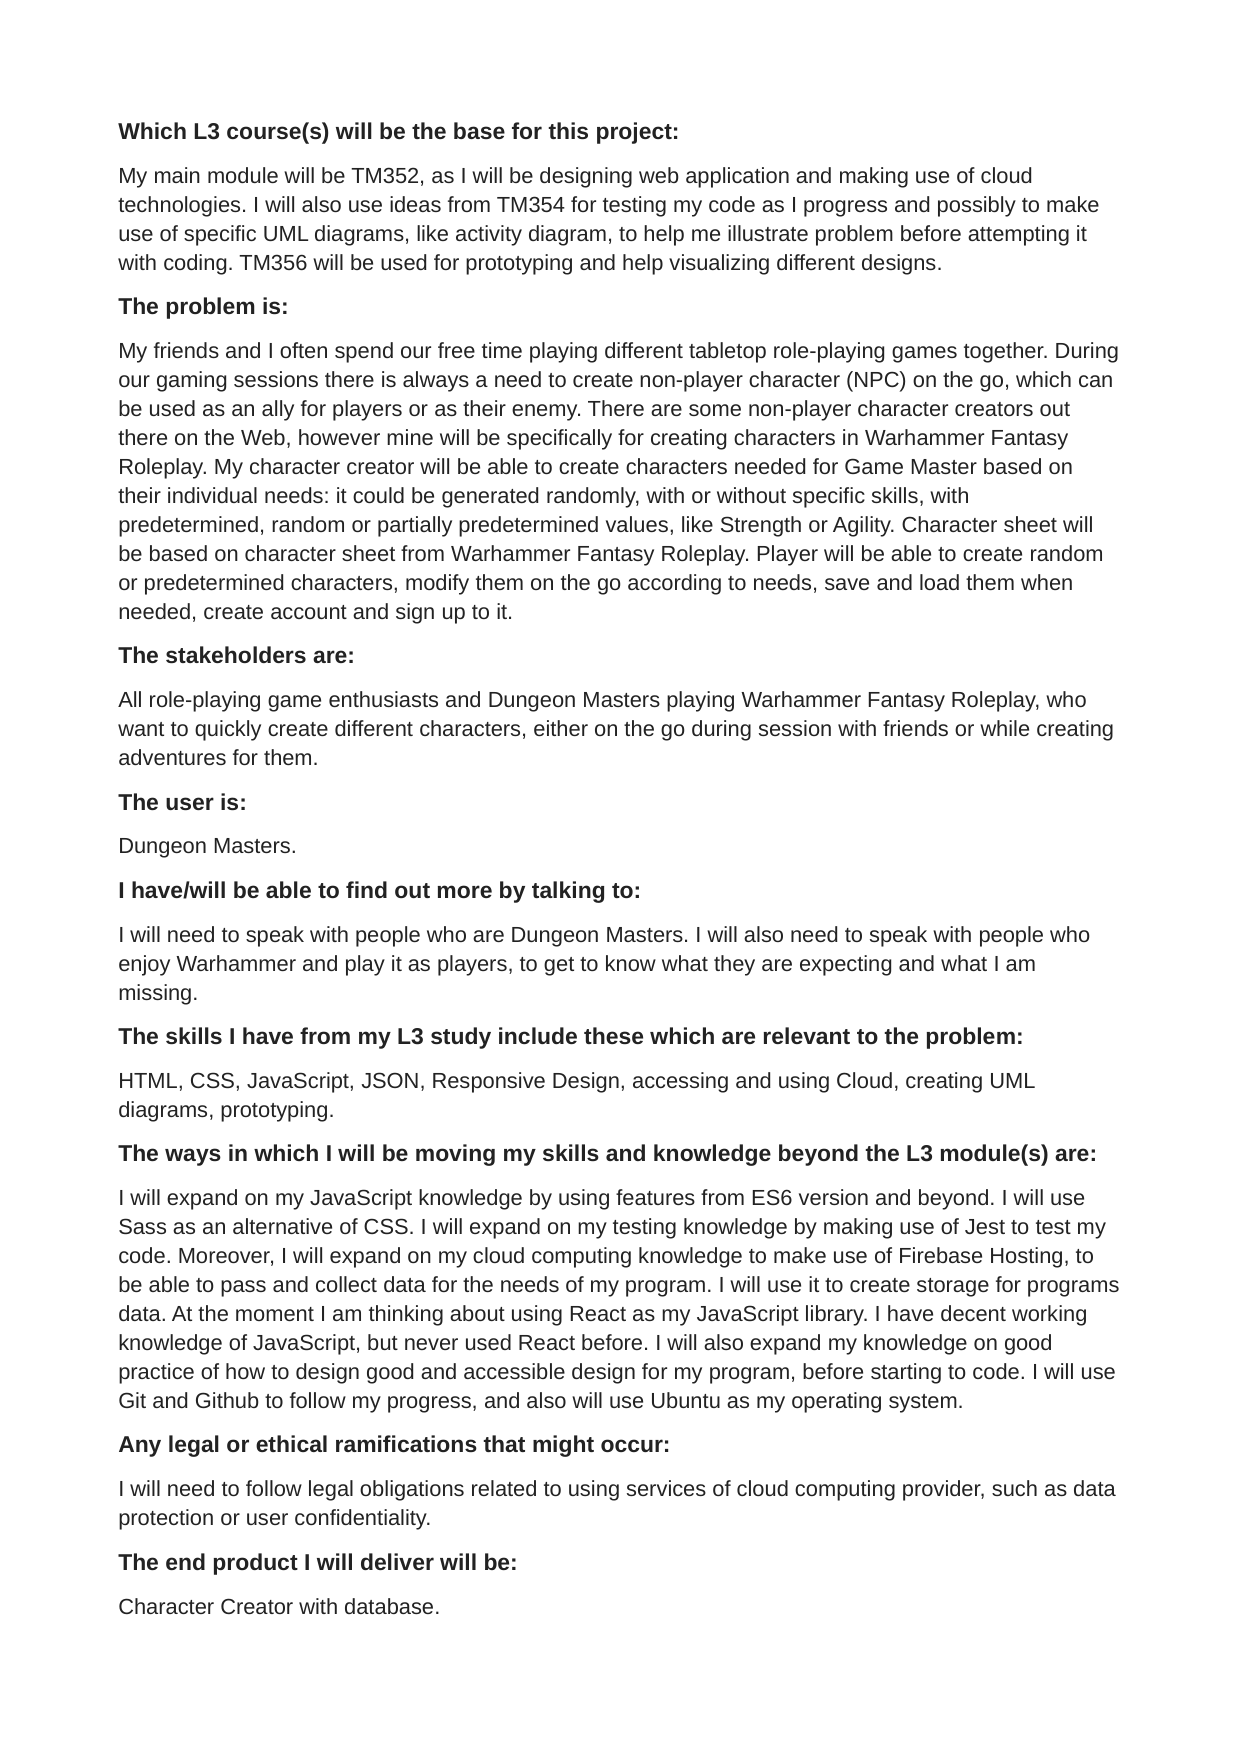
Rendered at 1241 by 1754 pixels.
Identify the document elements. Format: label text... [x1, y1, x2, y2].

text HTML, CSS, JavaScript, JSON, Responsive Design, accessing and using Cloud, creating UML diagrams, prototyping. [118, 1068, 1122, 1122]
text My friends and I often spend our free time playing different tabletop role-playing games together. During our gaming sessions there is always a need to create non-player character (NPC) on the go, which can be used as an ally for players or as their enemy. There are some non-player character creators out there on the Web, however mine will be specifically for creating characters in Warhammer Fantasy Roleplay. My character creator will be able to create characters needed for Game Master based on their individual needs: it could be generated randomly, with or without specific skills, with predetermined, random or partially predetermined values, like Strength or Agility. Character sheet will be based on character sheet from Warhammer Fantasy Roleplay. Player will be able to create random or predetermined characters, modify them on the go according to needs, save and load them when needed, create account and sign up to it. [118, 338, 1122, 624]
text Any legal or ethical ramifications that might occur: [118, 1431, 1122, 1458]
text I have/will be able to find out more by talking to: [118, 877, 1122, 903]
text The stakeholders are: [118, 642, 1122, 669]
text I will need to speak with people who are Dungeon Masters. I will also need to speak with people who enjoy Warhammer and play it as players, to get to know what they are expecting and what I am missing. [118, 922, 1122, 1005]
text The problem is: [118, 293, 1122, 320]
text The skills I have from my L3 study include these which are relevant to the problem: [118, 1023, 1122, 1049]
text My main module will be TM352, as I will be designing web application and making use of cloud technologies. I will also use ideas from TM354 for testing my code as I progress and possibly to make use of specific UML diagrams, like activity diagram, to help me illustrate problem before attempting it with coding. TM356 will be used for prototyping and help visualizing different designs. [118, 163, 1122, 275]
text All role-playing game enthusiasts and Dungeon Masters playing Warhammer Fantasy Roleplay, who want to quickly create different characters, either on the go during session with friends or while creating adventures for them. [118, 687, 1122, 770]
text I will expand on my JavaScript knowledge by using features from ES6 version and beyond. I will use Sass as an alternative of CSS. I will expand on my testing knowledge by making use of Jest to test my code. Moreover, I will expand on my cloud computing knowledge to make use of Firebase Hosting, to be able to pass and collect data for the needs of my program. I will use it to create storage for programs data. At the moment I am thinking about using React as my JavaScript library. I have decent working knowledge of JavaScript, but never used React before. I will also expand my knowledge on good practice of how to design good and accessible design for my program, before starting to code. I will use Git and Github to follow my progress, and also will use Ubuntu as my operating system. [118, 1185, 1122, 1413]
text Dungeon Masters. [118, 833, 1122, 858]
text The ways in which I will be moving my skills and knowledge beyond the L3 module(s) are: [118, 1140, 1122, 1167]
text The user is: [118, 788, 1122, 815]
text The end product I will deliver will be: [118, 1549, 1122, 1575]
text I will need to follow legal obligations related to using services of cloud computing provider, such as data protection or user confidentiality. [118, 1476, 1122, 1530]
text Which L3 course(s) will be the base for this project: [118, 118, 1122, 144]
text Character Creator with database. [118, 1593, 1122, 1619]
